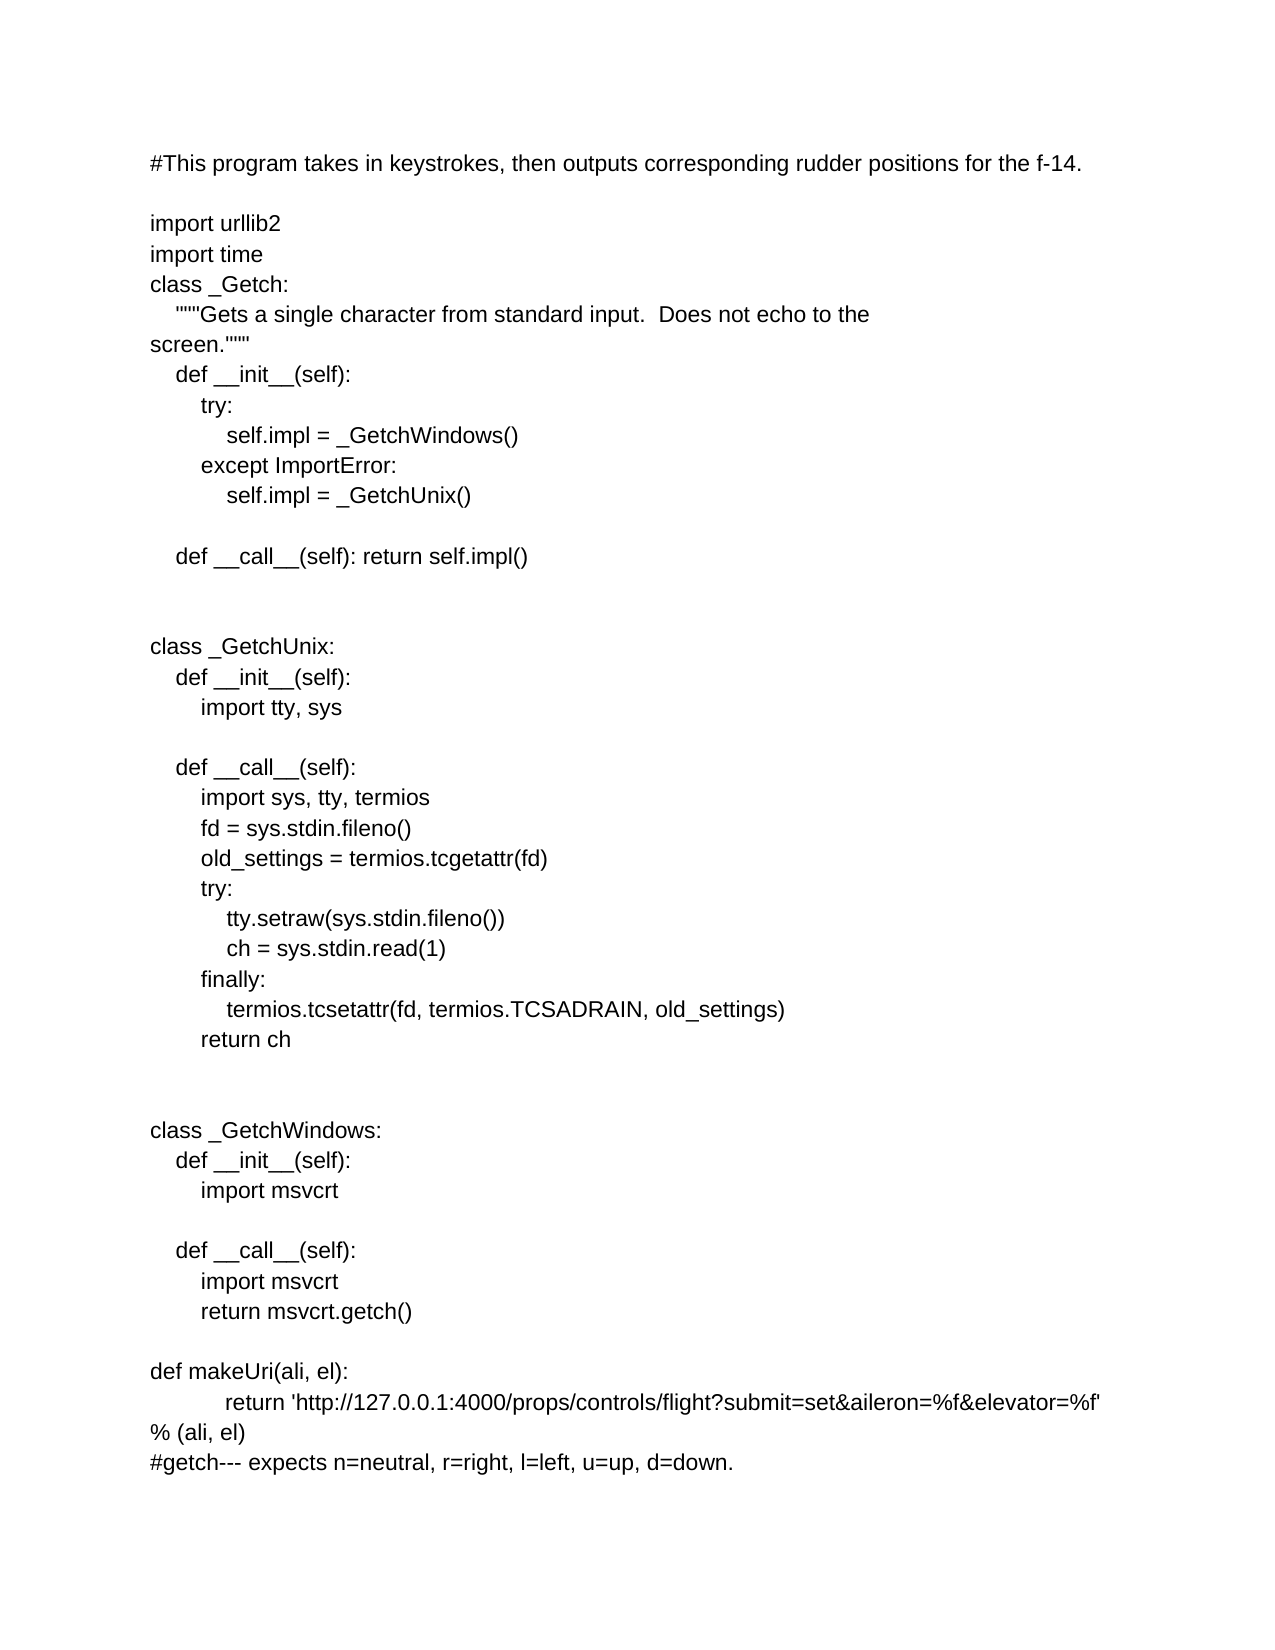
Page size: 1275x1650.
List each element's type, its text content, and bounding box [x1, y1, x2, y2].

text class _Getch: [150, 271, 1125, 297]
text import time [150, 241, 1125, 267]
text #This program takes in keystrokes, then outputs corresponding rudder positions for the f-14. [150, 150, 1125, 176]
text def __call__(self): [150, 1237, 1125, 1264]
text old_settings = termios.tcgetattr(fd) [150, 845, 1125, 871]
text import urllib2 [150, 210, 1125, 237]
text return 'http://127.0.0.1:4000/props/controls/flight?submit=set&aileron=%f&elevator=%f' % (ali, el) [150, 1388, 1125, 1445]
text tty.setraw(sys.stdin.fileno()) [150, 905, 1125, 932]
text def __init__(self): [150, 1147, 1125, 1173]
text def makeUri(ali, el): [150, 1358, 1125, 1385]
text except ImportError: [150, 452, 1125, 478]
text class _GetchWindows: [150, 1117, 1125, 1143]
text def __init__(self): [150, 361, 1125, 388]
text finally: [150, 966, 1125, 992]
text try: [150, 875, 1125, 901]
text import tty, sys [150, 694, 1125, 720]
text def __init__(self): [150, 663, 1125, 690]
text return ch [150, 1026, 1125, 1052]
text termios.tcsetattr(fd, termios.TCSADRAIN, old_settings) [150, 996, 1125, 1022]
text def __call__(self): return self.impl() [150, 543, 1125, 569]
text #getch--- expects n=neutral, r=right, l=left, u=up, d=down. [150, 1449, 1125, 1475]
text """Gets a single character from standard input. Does not echo to the [150, 301, 1125, 327]
text import msvcrt [150, 1177, 1125, 1203]
text def __call__(self): [150, 754, 1125, 781]
text class _GetchUnix: [150, 633, 1125, 660]
text return msvcrt.getch() [150, 1298, 1125, 1324]
text try: [150, 392, 1125, 418]
text ch = sys.stdin.read(1) [150, 935, 1125, 962]
text fd = sys.stdin.fileno() [150, 814, 1125, 841]
text screen.""" [150, 331, 1125, 358]
text import msvcrt [150, 1268, 1125, 1294]
text import sys, tty, termios [150, 784, 1125, 811]
text self.impl = _GetchUnix() [150, 482, 1125, 509]
text self.impl = _GetchWindows() [150, 422, 1125, 448]
